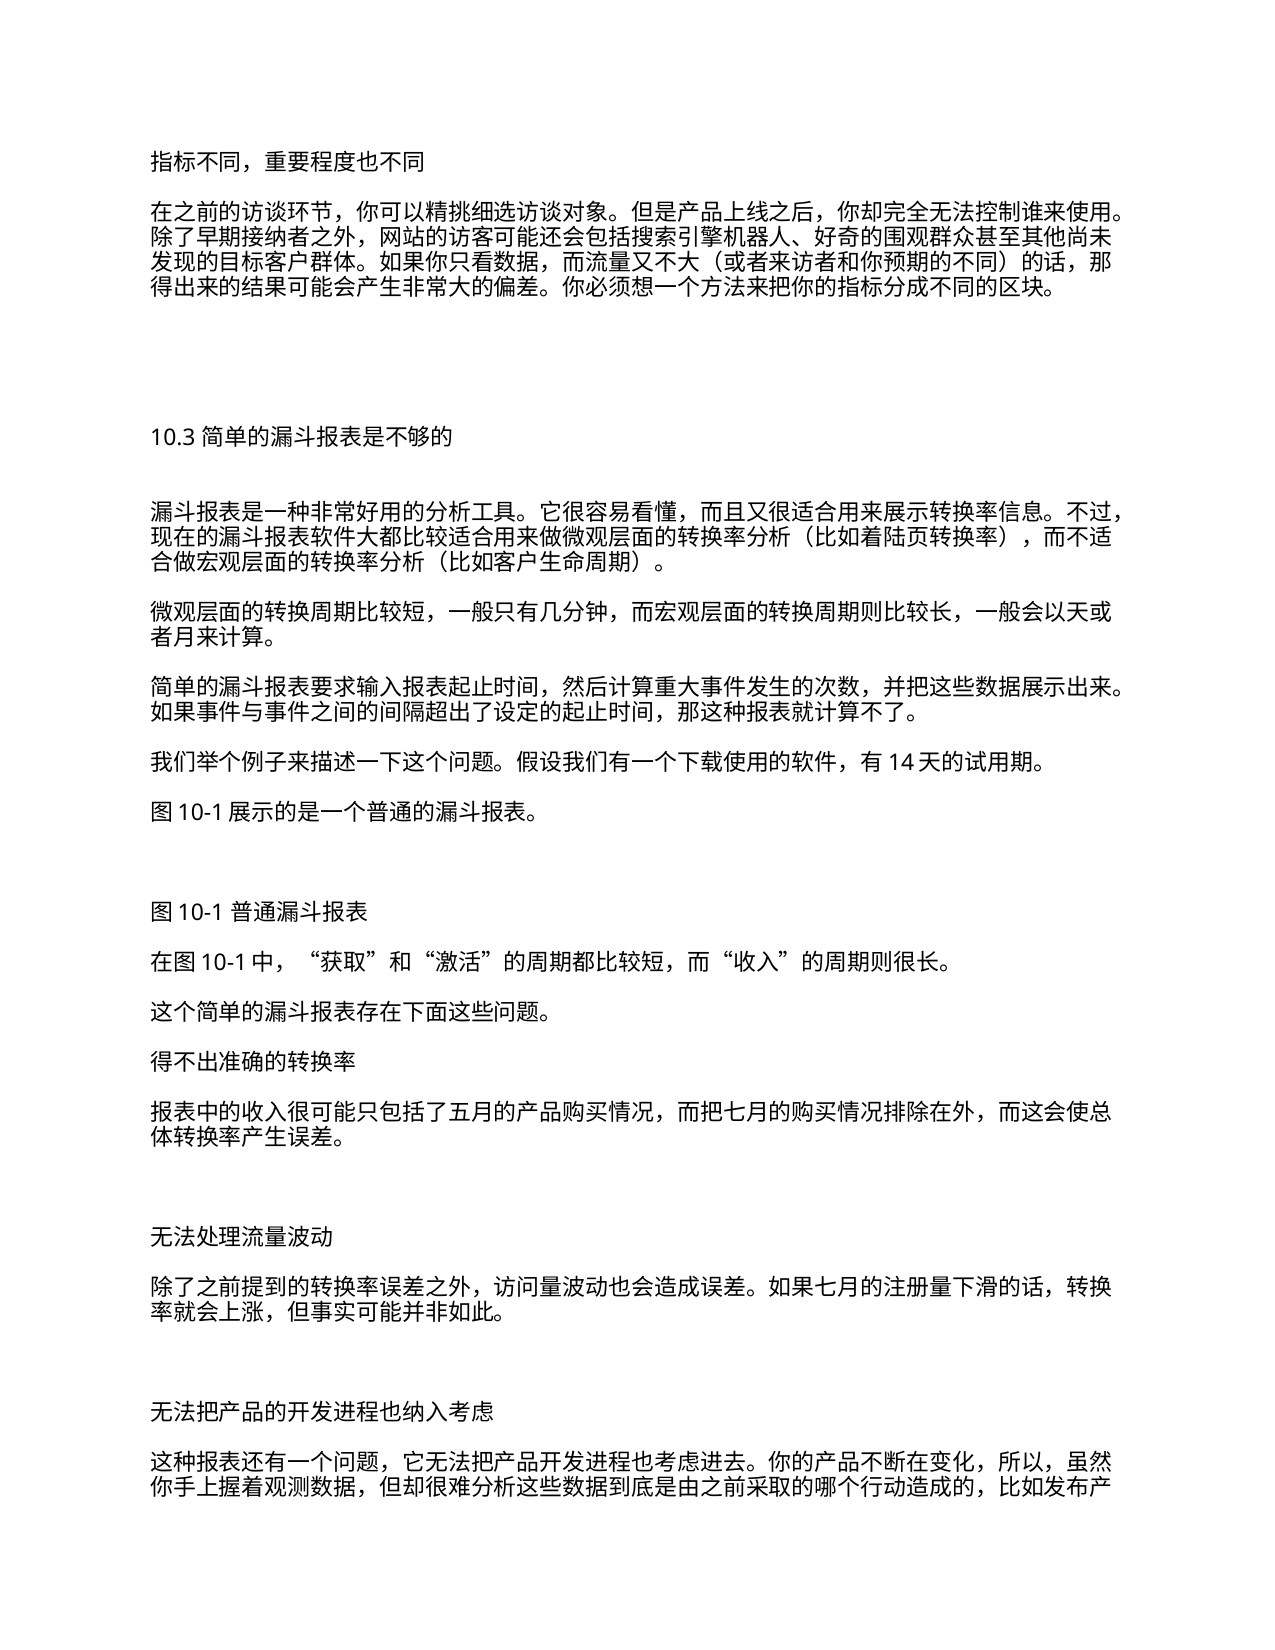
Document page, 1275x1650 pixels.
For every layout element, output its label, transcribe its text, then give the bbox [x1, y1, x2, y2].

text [150, 1450, 1125, 1500]
text 无法把产品的开发进程也纳入考虑 [150, 1400, 1125, 1425]
text 简单的漏斗报表要求输入报表起止时间，然后计算重大事件发生的次数，并把这些数据展示出来。如果事件与事件之间的间隔超出了设定的起止时间，那这种报表就计算不了。 [150, 675, 1125, 725]
text 报表中的收入很可能只包括了五月的产品购买情况，而把七月的购买情况排除在外，而这会使总体转换率产生误差。 [150, 1100, 1125, 1150]
text 图10-1展示的是一个普通的漏斗报表。 [150, 800, 1125, 825]
text 无法处理流量波动 [150, 1225, 1125, 1250]
text 我们举个例子来描述一下这个问题。假设我们有一个下载使用的软件，有14天的试用期。 [150, 750, 1125, 775]
text 指标不同，重要程度也不同 [150, 150, 1125, 175]
text 图10-1 普通漏斗报表 [150, 900, 1125, 925]
text 微观层面的转换周期比较短，一般只有几分钟，而宏观层面的转换周期则比较长，一般会以天或者月来计算。 [150, 600, 1125, 650]
text 除了之前提到的转换率误差之外，访问量波动也会造成误差。如果七月的注册量下滑的话，转换率就会上涨，但事实可能并非如此。 [150, 1275, 1125, 1325]
text 这个简单的漏斗报表存在下面这些问题。 [150, 1000, 1125, 1025]
text 在图10-1中，“获取”和“激活”的周期都比较短，而“收入”的周期则很长。 [150, 950, 1125, 975]
text 在之前的访谈环节，你可以精挑细选访谈对象。但是产品上线之后，你却完全无法控制谁来使用。除了早期接纳者之外，网站的访客可能还会包括搜索引擎机器人、好奇的围观群众甚至其他尚未发现的目标客户群体。如果你只看数据，而流量又不大（或者来访者和你预期的不同）的话，那得出来的结果可能会产生非常大的偏差。你必须想一个方法来把你的指标分成不同的区块。 [150, 200, 1125, 300]
text 得不出准确的转换率 [150, 1050, 1125, 1075]
text 10.3 简单的漏斗报表是不够的 [150, 425, 1125, 450]
text 漏斗报表是一种非常好用的分析工具。它很容易看懂，而且又很适合用来展示转换率信息。不过，现在的漏斗报表软件大都比较适合用来做微观层面的转换率分析（比如着陆页转换率），而不适合做宏观层面的转换率分析（比如客户生命周期）。 [150, 500, 1125, 575]
